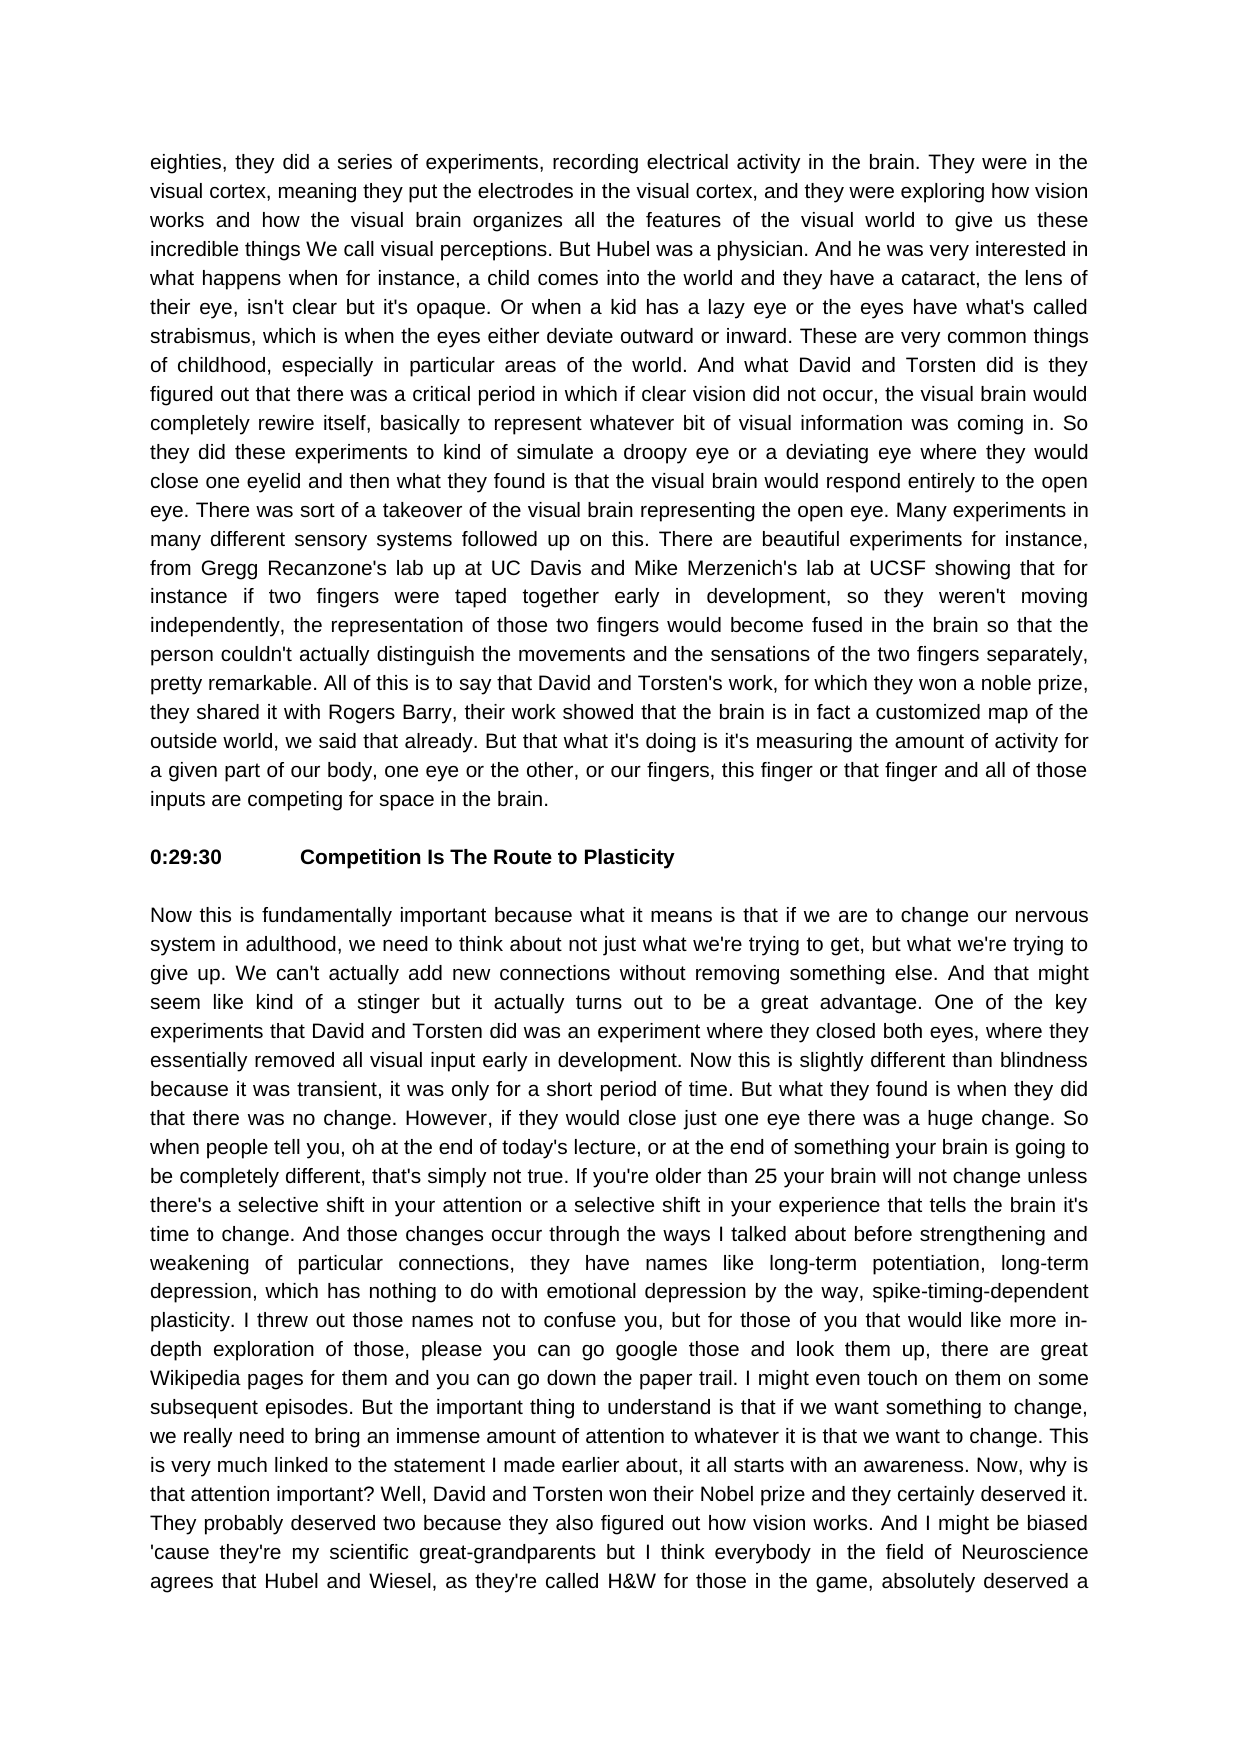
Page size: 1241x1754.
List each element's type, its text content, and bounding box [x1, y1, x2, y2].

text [150, 903, 1090, 1593]
text 0:29:30 Competition Is The Route to Plasticity [150, 845, 1090, 869]
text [150, 150, 1090, 811]
